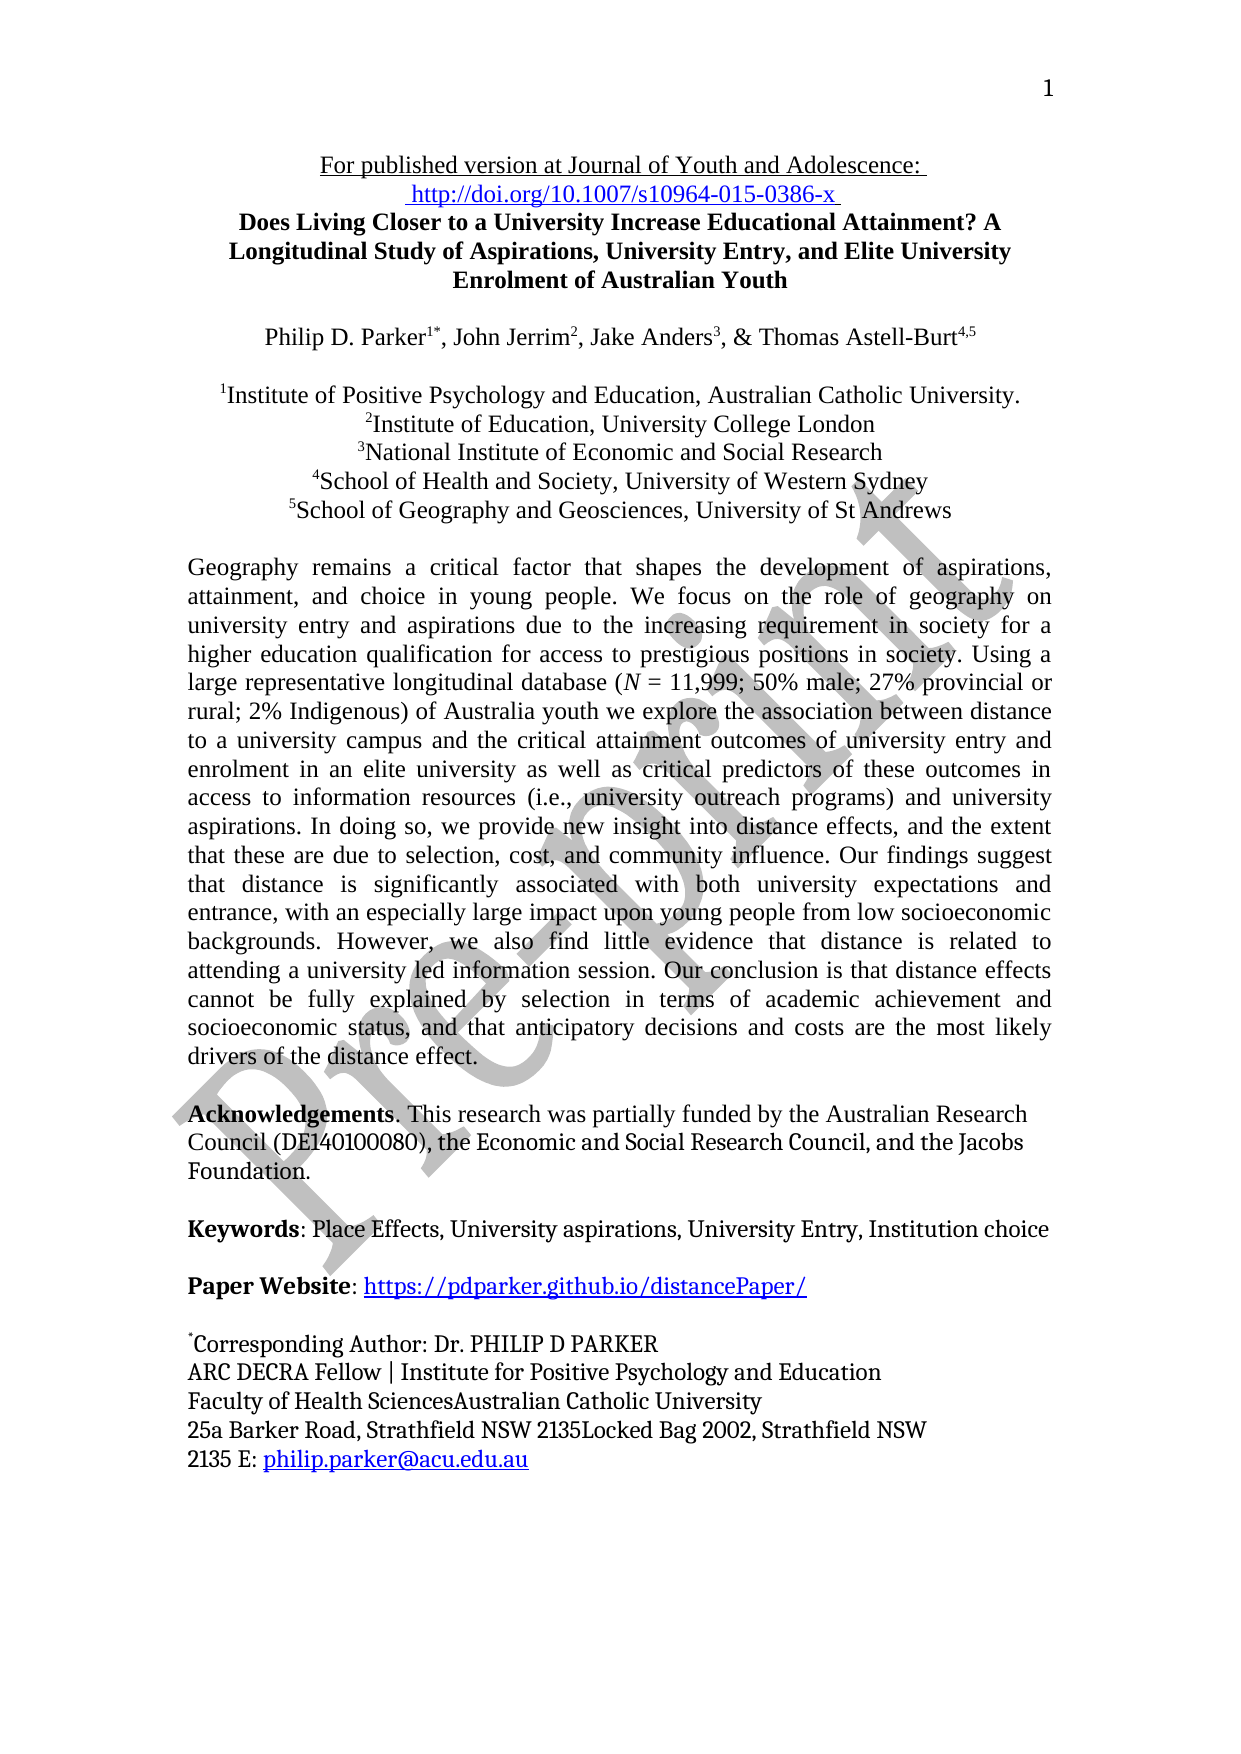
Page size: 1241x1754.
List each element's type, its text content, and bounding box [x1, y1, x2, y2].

text Philip D. Parker1*, John Jerrim2, Jake Anders3, & Thomas Astell-Burt4,5 [187, 322, 1053, 351]
text http://doi.org/10.1007/s10964-015-0386-x [187, 179, 1053, 207]
text 3National Institute of Economic and Social Research [187, 437, 1053, 466]
text *Corresponding Author: Dr. PHILIP D PARKER [187, 1329, 1053, 1358]
text 25a Barker Road, Strathfield NSW 2135 Locked Bag 2002, Strathfield NSW 2135 E: philip.parker@acu.edu.au [187, 1416, 1053, 1473]
text Faculty of Health Sciences Australian Catholic University [187, 1387, 1053, 1416]
text 1Institute of Positive Psychology and Education, Australian Catholic University. [187, 380, 1053, 409]
text Does Living Closer to a University Increase Educational Attainment? A Longitudinal Study of Aspirations, University Entry, and Elite University Enrolment of Australian Youth [187, 207, 1053, 294]
text Geography remains a critical factor that shapes the development of aspirations, attainment, and choice in young people. We focus on the role of geography on university entry and aspirations due to the increasing requirement in society for a higher education qualification for access to prestigious positions in society. Using a large representative longitudinal database (N = 11,999; 50% male; 27% provincial or rural; 2% Indigenous) of Australia youth we explore the association between distance to a university campus and the critical attainment outcomes of university entry and enrolment in an elite university as well as critical predictors of these outcomes in access to information resources (i.e., university outreach programs) and university aspirations. In doing so, we provide new insight into distance effects, and the extent that these are due to selection, cost, and community influence. Our findings suggest that distance is significantly associated with both university expectations and entrance, with an especially large impact upon young people from low socioeconomic backgrounds. However, we also find little evidence that distance is related to attending a university led information session. Our conclusion is that distance effects cannot be fully explained by selection in terms of academic achievement and socioeconomic status, and that anticipatory decisions and costs are the most likely drivers of the distance effect. [187, 552, 1053, 1070]
text For published version at Journal of Youth and Adolescence: [187, 150, 1053, 179]
text 2Institute of Education, University College London [187, 409, 1053, 437]
text Paper Website: https://pdparker.github.io/distancePaper/ [187, 1272, 1053, 1301]
text Acknowledgements. This research was partially funded by the Australian Research Council (DE140100080), the Economic and Social Research Council, and the Jacobs Foundation. [187, 1099, 1053, 1186]
text 4School of Health and Society, University of Western Sydney [187, 466, 1053, 495]
text ARC DECRA Fellow | Institute for Positive Psychology and Education [187, 1358, 1053, 1387]
text 5School of Geography and Geosciences, University of St Andrews [187, 495, 1053, 524]
text Keywords: Place Effects, University aspirations, University Entry, Institution choice [187, 1214, 1053, 1243]
